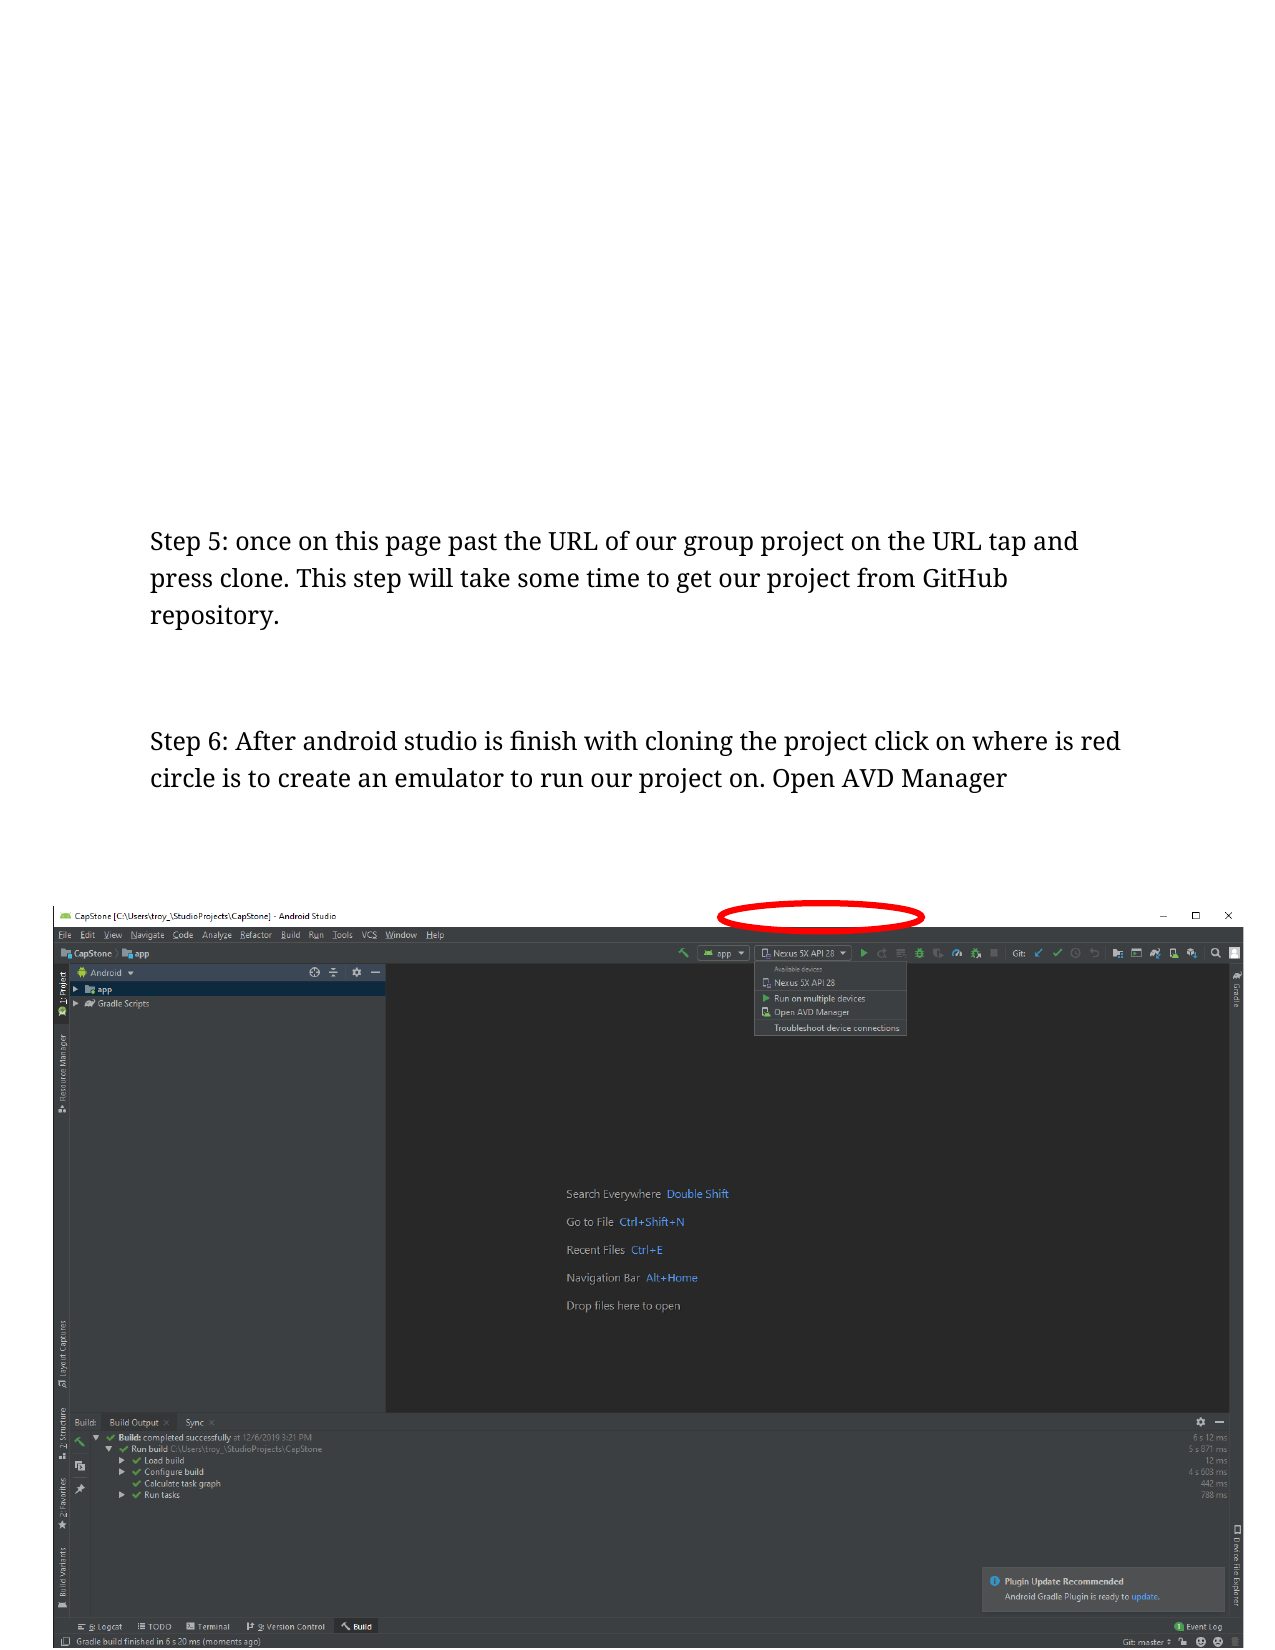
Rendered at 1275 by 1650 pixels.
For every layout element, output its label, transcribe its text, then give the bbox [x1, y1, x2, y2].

picture [726, 907, 917, 928]
text Step 5: once on this page past the URL of our group project on the URL tap and press clone. This step will take some time to get our project from GitHub repository. [150, 524, 1125, 632]
text Step 6: After android studio is finish with cloning the project click on where is red circle is to create an emulator to run our project on. Open AVD Manager [150, 723, 1125, 794]
picture [53, 906, 1243, 1648]
